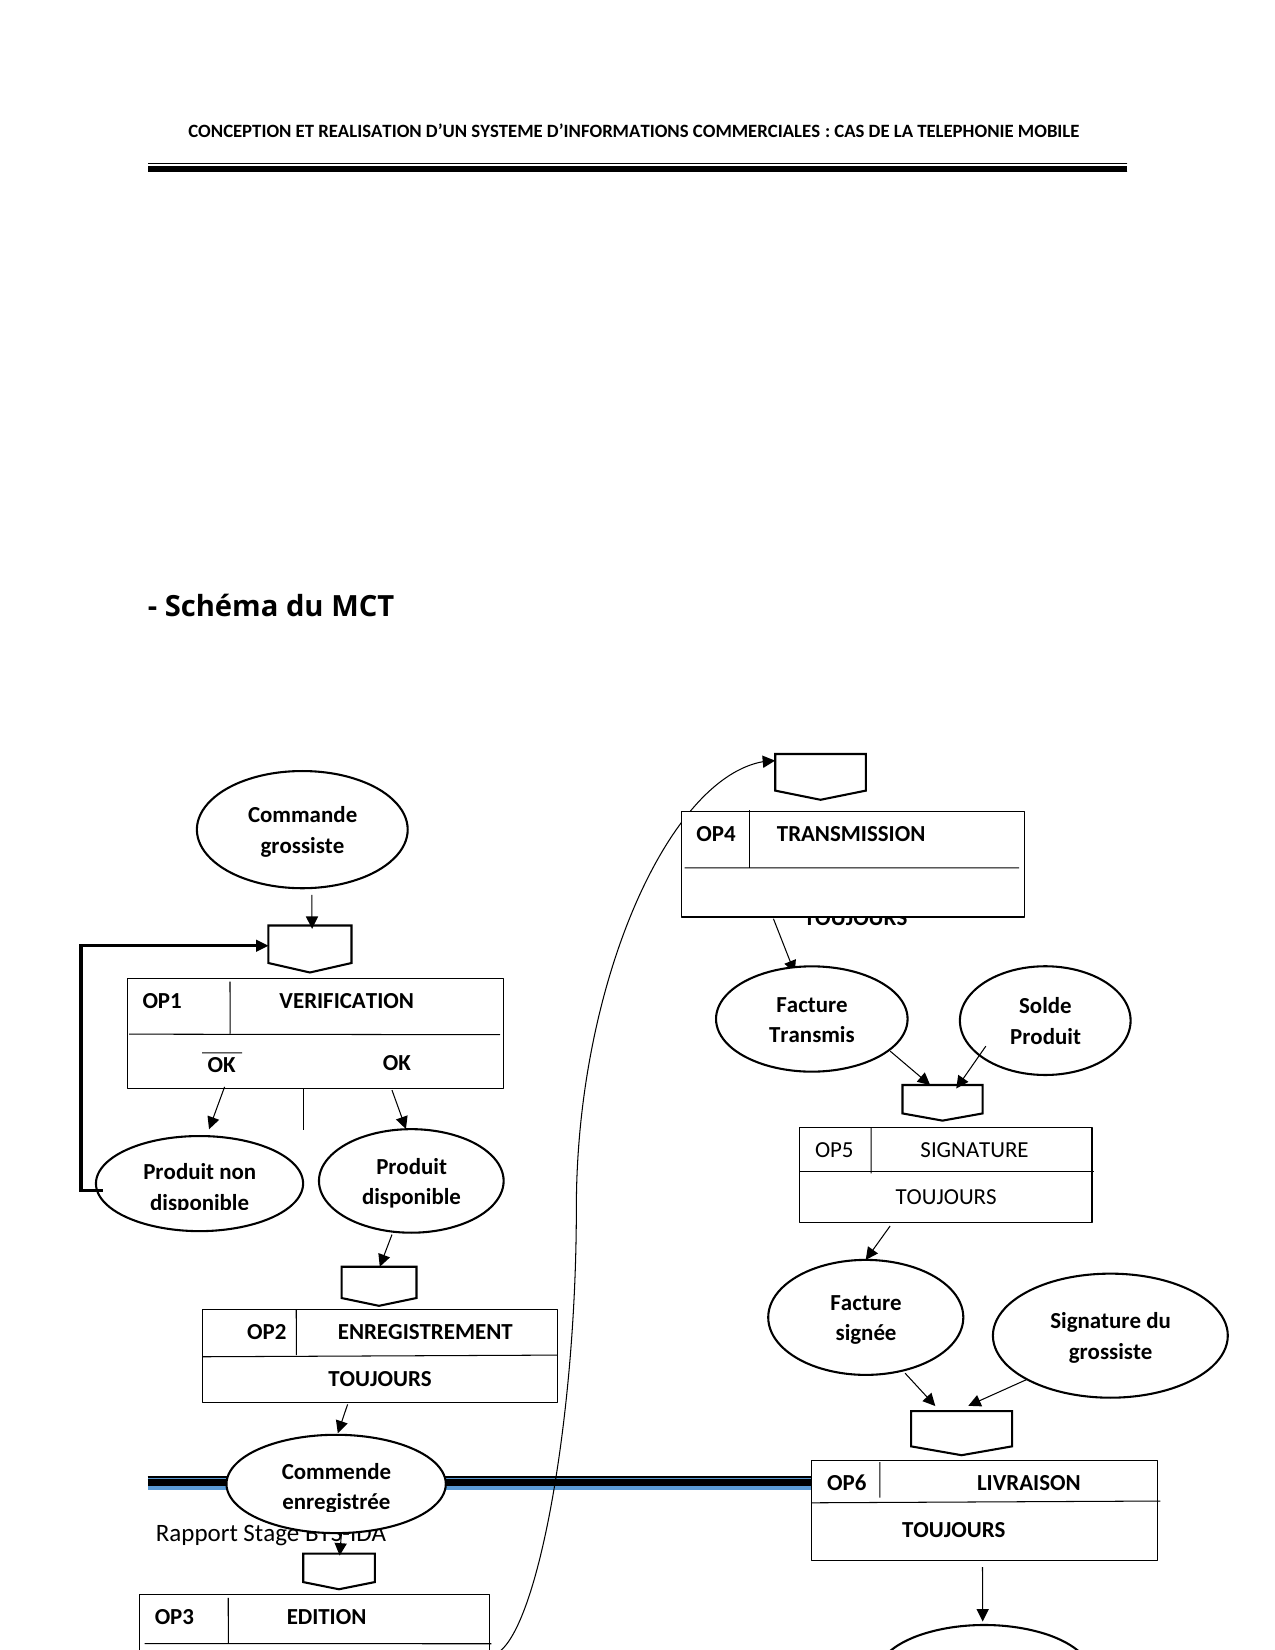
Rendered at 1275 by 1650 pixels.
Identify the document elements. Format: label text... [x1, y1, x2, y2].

text - Schéma du MCT [148, 585, 1127, 625]
